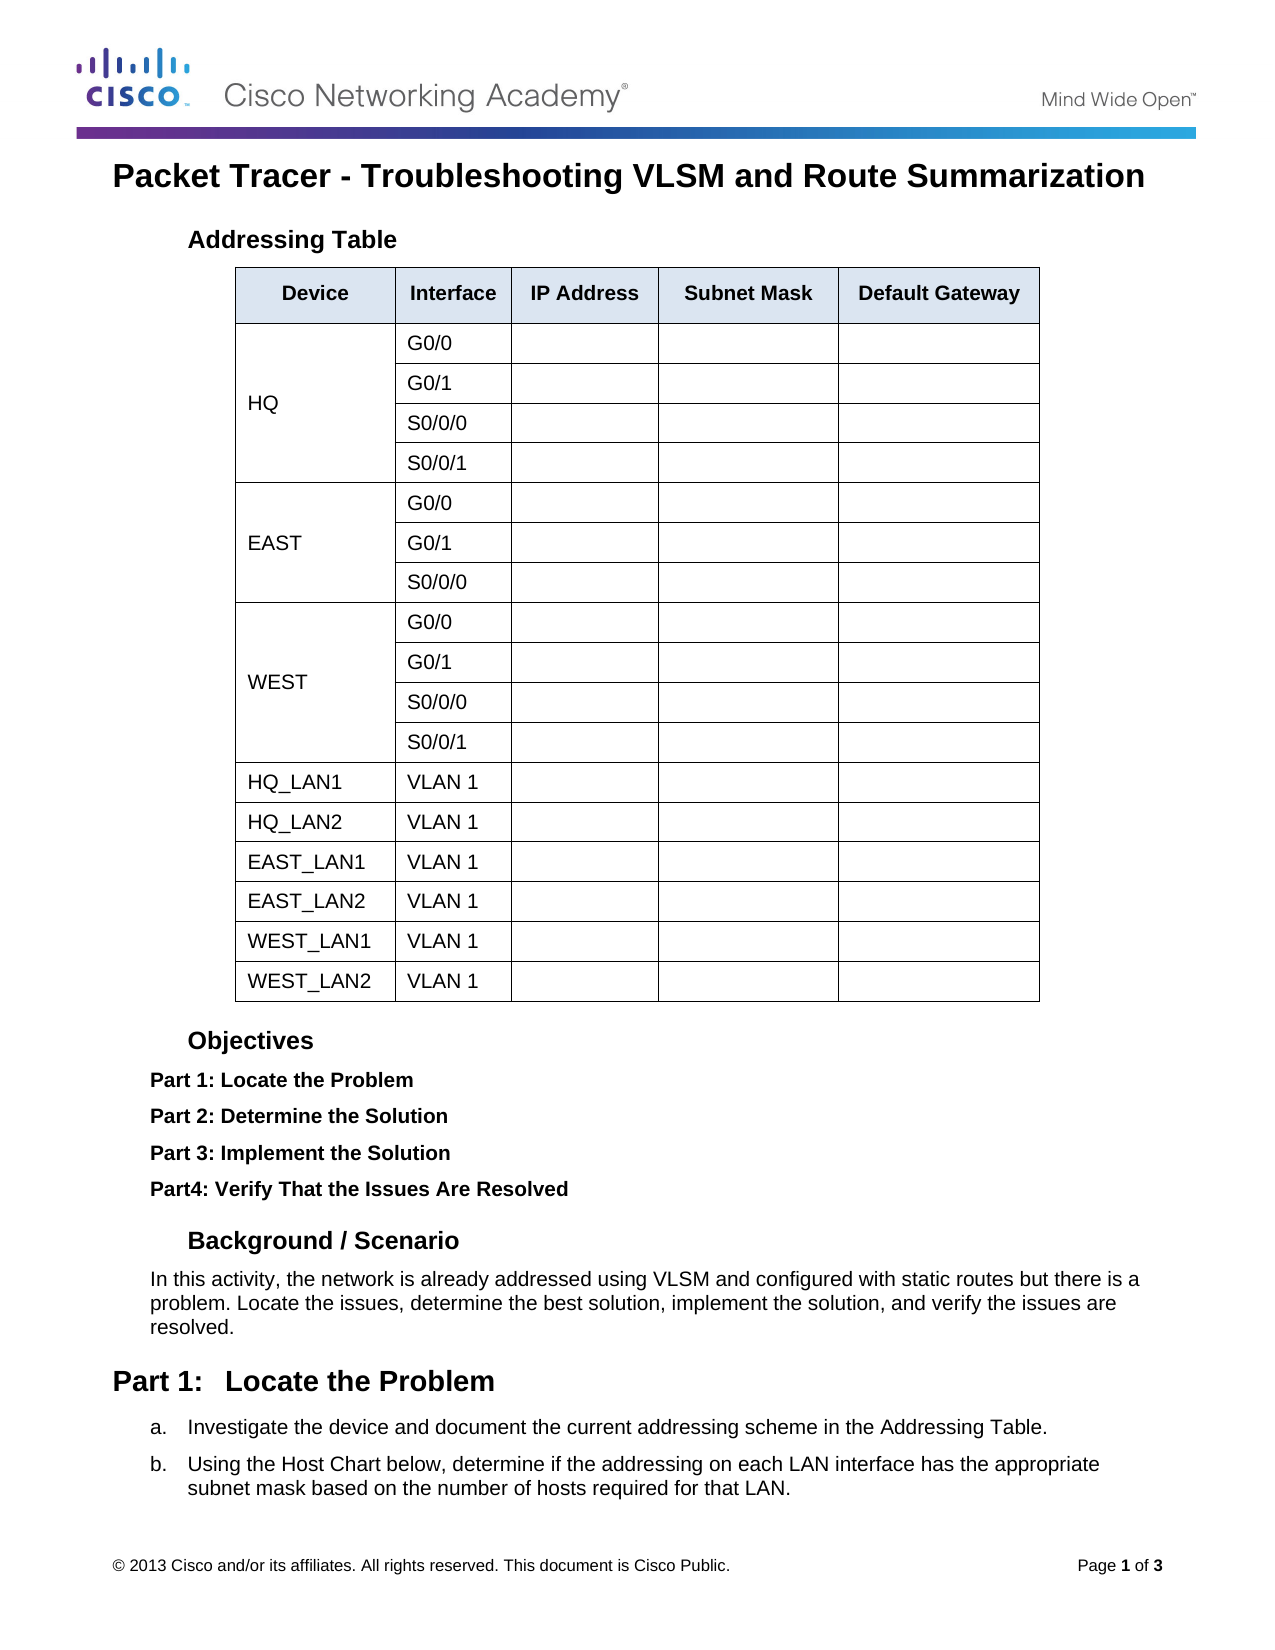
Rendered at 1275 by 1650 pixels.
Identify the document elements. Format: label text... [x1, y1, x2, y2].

table_cell [839, 603, 1039, 642]
table_cell [659, 324, 838, 362]
table_cell [839, 324, 1039, 362]
table_cell [659, 603, 838, 642]
table_cell [659, 364, 838, 402]
table_cell [659, 763, 838, 801]
table_cell [839, 763, 1039, 801]
table_cell [659, 723, 838, 761]
text Locate the Problem [112, 1364, 1162, 1398]
table_cell [512, 842, 658, 881]
table_cell HQ_LAN2 [236, 803, 395, 841]
text Using the Host Chart below, determine if the addressing on each LAN interface has the appropriate subnet mask based on the number of hosts required for that LAN. [150, 1452, 1162, 1499]
table_cell EAST_LAN2 [236, 882, 395, 921]
text In this activity, the network is already addressed using VLSM and configured with static routes but there is a problem. Locate the issues, determine the best solution, implement the solution, and verify the issues are resolved. [150, 1267, 1162, 1339]
table_cell [839, 643, 1039, 682]
table_cell EAST [236, 483, 395, 602]
text Background / Scenario [112, 1226, 1162, 1255]
table_cell [512, 922, 658, 961]
text Part 1: Locate the Problem [150, 1068, 1162, 1092]
table_cell [512, 763, 658, 801]
table_header Device [236, 268, 395, 323]
table_cell VLAN 1 [396, 842, 511, 881]
table_cell HQ_LAN1 [236, 763, 395, 801]
table_cell [512, 603, 658, 642]
table_cell [839, 723, 1039, 761]
table_cell S0/0/0 [396, 563, 511, 602]
table_cell [512, 324, 658, 362]
table_cell HQ [236, 324, 395, 482]
table_header Default Gateway [839, 268, 1039, 323]
table_cell [512, 962, 658, 1001]
table_cell [512, 523, 658, 562]
table_cell [512, 563, 658, 602]
table_cell EAST_LAN1 [236, 842, 395, 881]
table_cell S0/0/1 [396, 723, 511, 761]
text Addressing Table [112, 225, 1162, 254]
table_cell VLAN 1 [396, 922, 511, 961]
text Objectives [112, 1026, 1162, 1055]
table_cell [659, 443, 838, 482]
table_cell [512, 443, 658, 482]
table_cell [512, 683, 658, 722]
table_cell G0/1 [396, 523, 511, 562]
table_cell G0/0 [396, 603, 511, 642]
table_cell [512, 882, 658, 921]
table_cell [512, 723, 658, 761]
table_cell S0/0/0 [396, 683, 511, 722]
table_cell [659, 922, 838, 961]
picture [0, 28, 1274, 139]
table_cell WEST_LAN2 [236, 962, 395, 1001]
text Investigate the device and document the current addressing scheme in the Addressing Table. [150, 1415, 1162, 1439]
table_cell [659, 842, 838, 881]
table_cell G0/1 [396, 643, 511, 682]
table_cell G0/1 [396, 364, 511, 402]
table_cell [512, 364, 658, 402]
table_cell [512, 404, 658, 442]
table_cell S0/0/0 [396, 404, 511, 442]
table_cell [659, 803, 838, 841]
table_cell [659, 643, 838, 682]
table_cell G0/0 [396, 483, 511, 522]
table_cell [512, 803, 658, 841]
table_cell [839, 922, 1039, 961]
table_cell [659, 683, 838, 722]
table_cell VLAN 1 [396, 962, 511, 1001]
table_cell [839, 842, 1039, 881]
table_cell VLAN 1 [396, 803, 511, 841]
table_cell [659, 882, 838, 921]
table_header Subnet Mask [659, 268, 838, 323]
table_cell [839, 882, 1039, 921]
title Packet Tracer - Troubleshooting VLSM and Route Summarization [112, 156, 1162, 195]
table_cell [839, 443, 1039, 482]
table_cell [839, 483, 1039, 522]
text Part 3: Implement the Solution [150, 1141, 1162, 1164]
table_cell [839, 563, 1039, 602]
table_cell [839, 404, 1039, 442]
table_cell [659, 563, 838, 602]
table_cell [659, 962, 838, 1001]
table_cell WEST_LAN1 [236, 922, 395, 961]
text Part4: Verify That the Issues Are Resolved [150, 1177, 1162, 1201]
table_cell [659, 404, 838, 442]
table_cell [839, 962, 1039, 1001]
table_cell [512, 483, 658, 522]
table_cell WEST [236, 603, 395, 761]
table_cell [512, 643, 658, 682]
table_cell S0/0/1 [396, 443, 511, 482]
table_cell [839, 803, 1039, 841]
table_cell VLAN 1 [396, 882, 511, 921]
table_cell [839, 683, 1039, 722]
table_cell [839, 364, 1039, 402]
table_cell G0/0 [396, 324, 511, 362]
table_header IP Address [512, 268, 658, 323]
table_cell [659, 523, 838, 562]
table_cell VLAN 1 [396, 763, 511, 801]
table_cell [839, 523, 1039, 562]
text Part 2: Determine the Solution [150, 1104, 1162, 1128]
table_header Interface [396, 268, 511, 323]
table_cell [659, 483, 838, 522]
